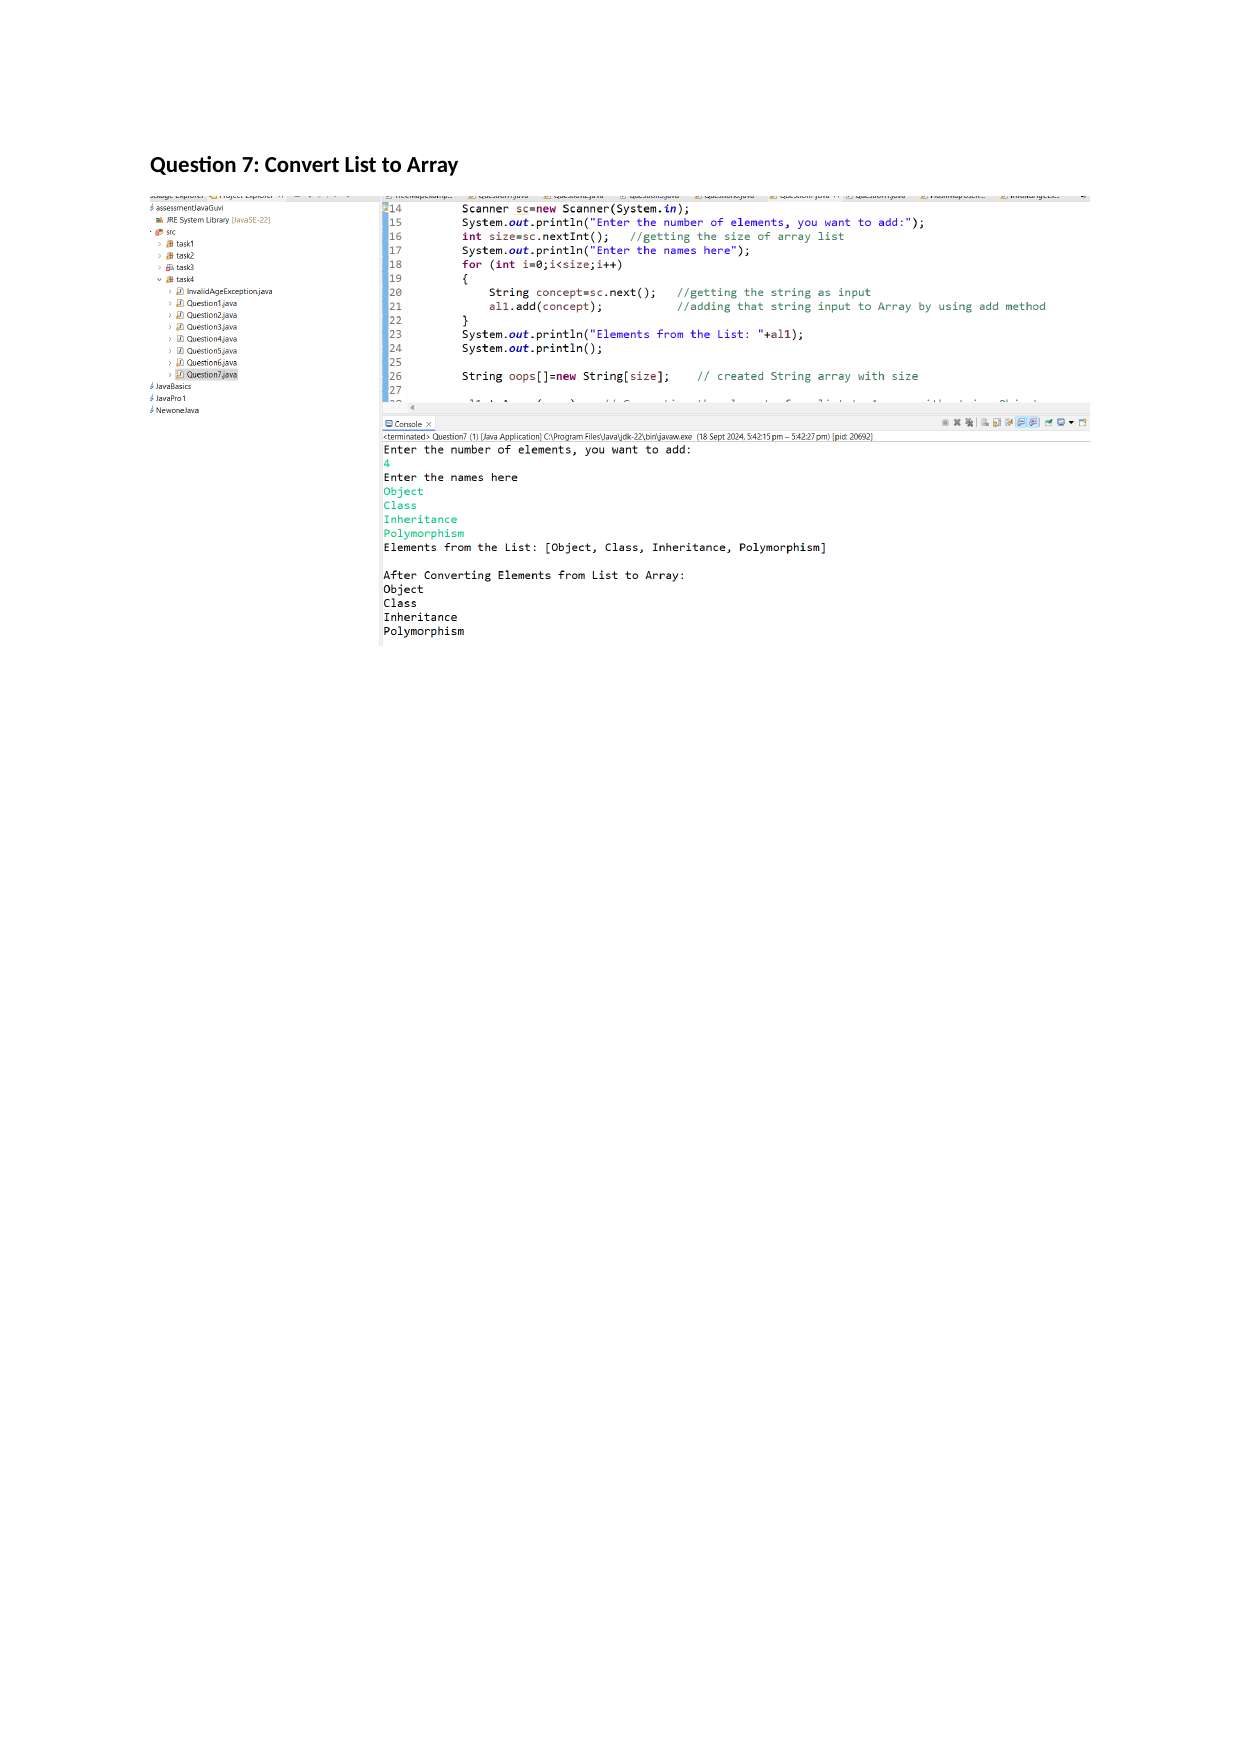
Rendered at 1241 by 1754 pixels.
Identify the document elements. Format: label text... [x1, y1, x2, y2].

picture [150, 196, 1091, 646]
text Question 7: Convert List to Array [150, 150, 1090, 178]
